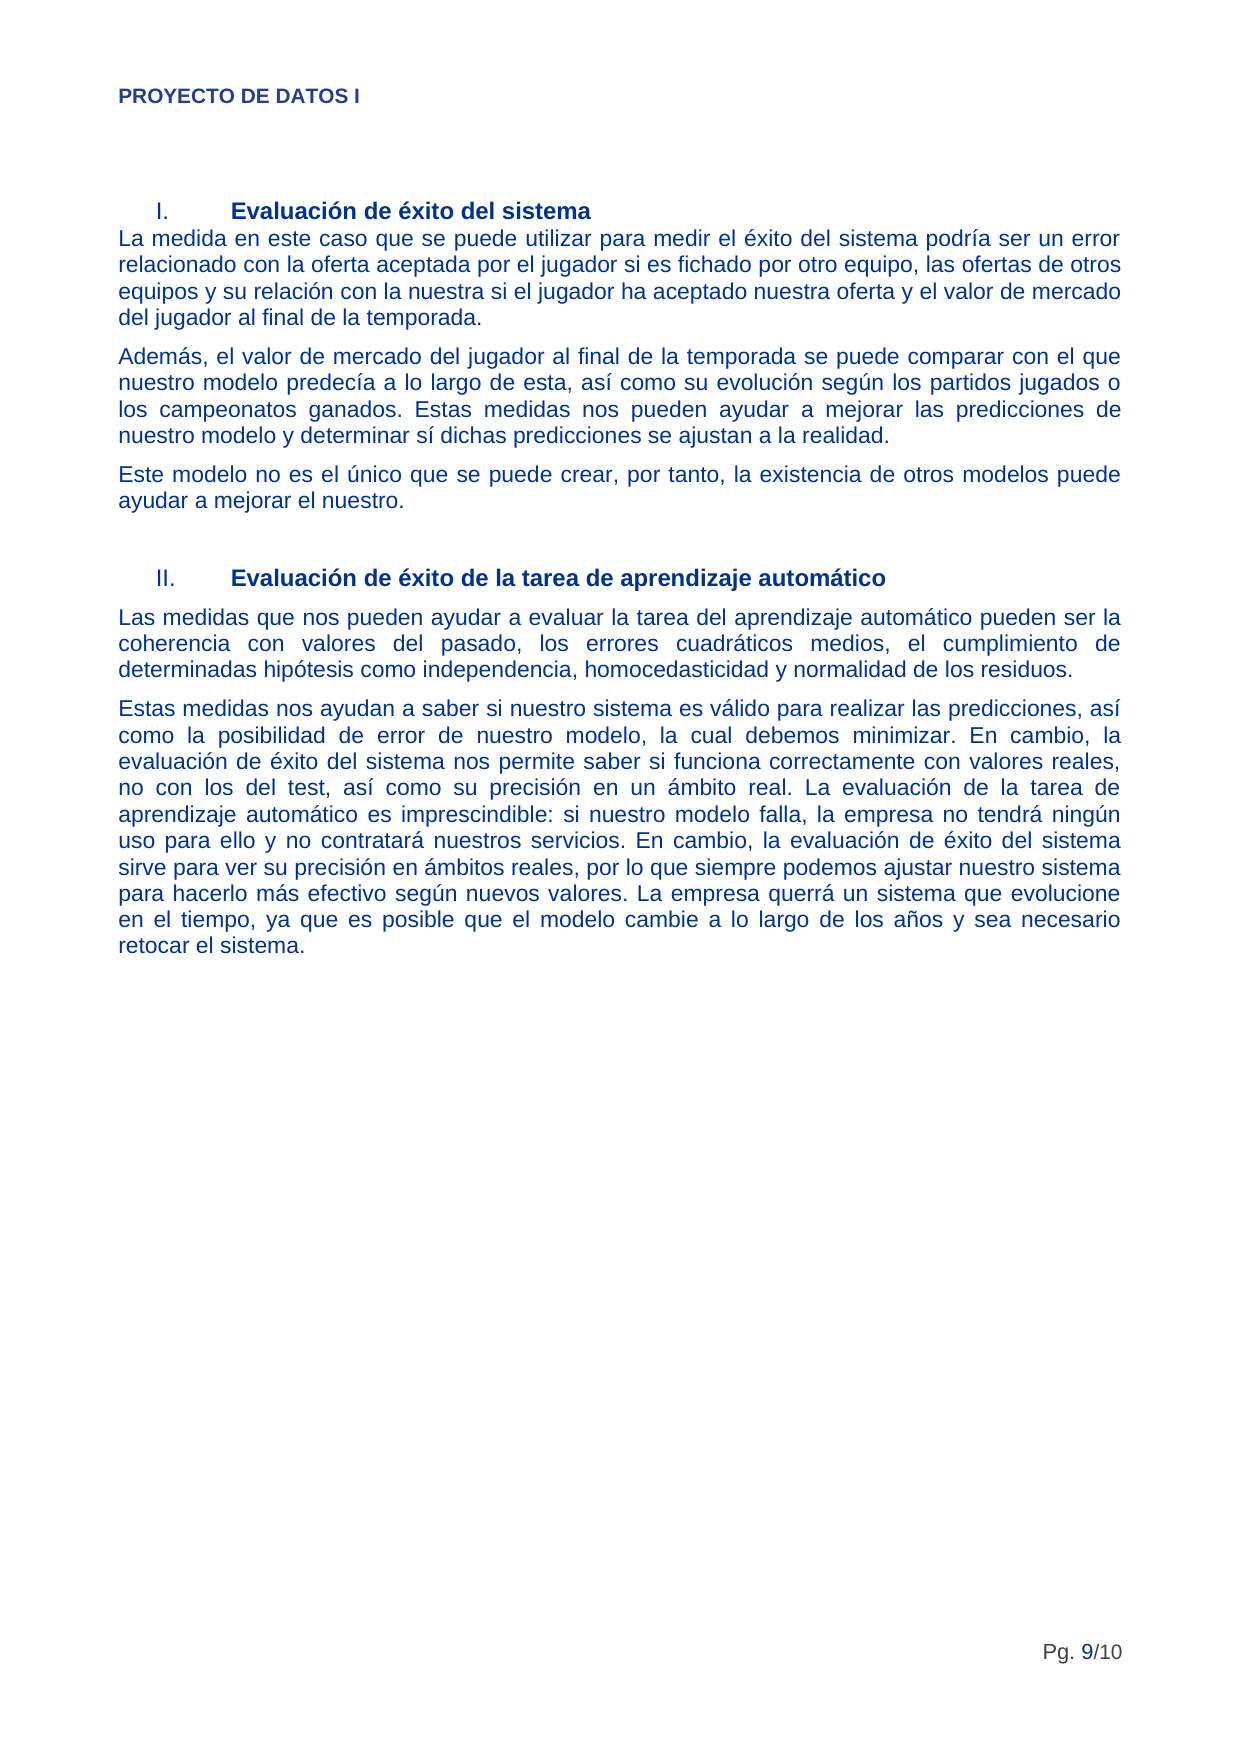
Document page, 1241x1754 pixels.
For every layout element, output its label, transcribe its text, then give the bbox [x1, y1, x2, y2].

list Además, el valor de mercado del jugador al final de la temporada se puede comparar con el que nuestro modelo predecía a lo largo de esta, así como su evolución según los partidos jugados o los campeonatos ganados. Estas medidas nos pueden ayudar a mejorar las predicciones de nuestro modelo y determinar sí dichas predicciones se ajustan a la realidad. [118, 343, 1122, 448]
list Estas medidas nos ayudan a saber si nuestro sistema es válido para realizar las predicciones, así como la posibilidad de error de nuestro modelo, la cual debemos minimizar. En cambio, la evaluación de éxito del sistema nos permite saber si funciona correctamente con valores reales, no con los del test, así como su precisión en un ámbito real. La evaluación de la tarea de aprendizaje automático es imprescindible: si nuestro modelo falla, la empresa no tendrá ningún uso para ello y no contratará nuestros servicios. En cambio, la evaluación de éxito del sistema sirve para ver su precisión en ámbitos reales, por lo que siempre podemos ajustar nuestro sistema para hacerlo más efectivo según nuevos valores. La empresa querrá un sistema que evolucione en el tiempo, ya que es posible que el modelo cambie a lo largo de los años y sea necesario retocar el sistema. [118, 695, 1122, 959]
list Evaluación de éxito de la tarea de aprendizaje automático [156, 564, 1122, 591]
list La medida en este caso que se puede utilizar para medir el éxito del sistema podría ser un error relacionado con la oferta aceptada por el jugador si es fichado por otro equipo, las ofertas de otros equipos y su relación con la nuestra si el jugador ha aceptado nuestra oferta y el valor de mercado del jugador al final de la temporada. [118, 225, 1122, 330]
list Las medidas que nos pueden ayudar a evaluar la tarea del aprendizaje automático pueden ser la coherencia con valores del pasado, los errores cuadráticos medios, el cumplimiento de determinadas hipótesis como independencia, homocedasticidad y normalidad de los residuos. [118, 604, 1122, 683]
subtitle Evaluación de éxito del sistema [156, 197, 1122, 225]
list Este modelo no es el único que se puede crear, por tanto, la existencia de otros modelos puede ayudar a mejorar el nuestro. [118, 461, 1122, 513]
